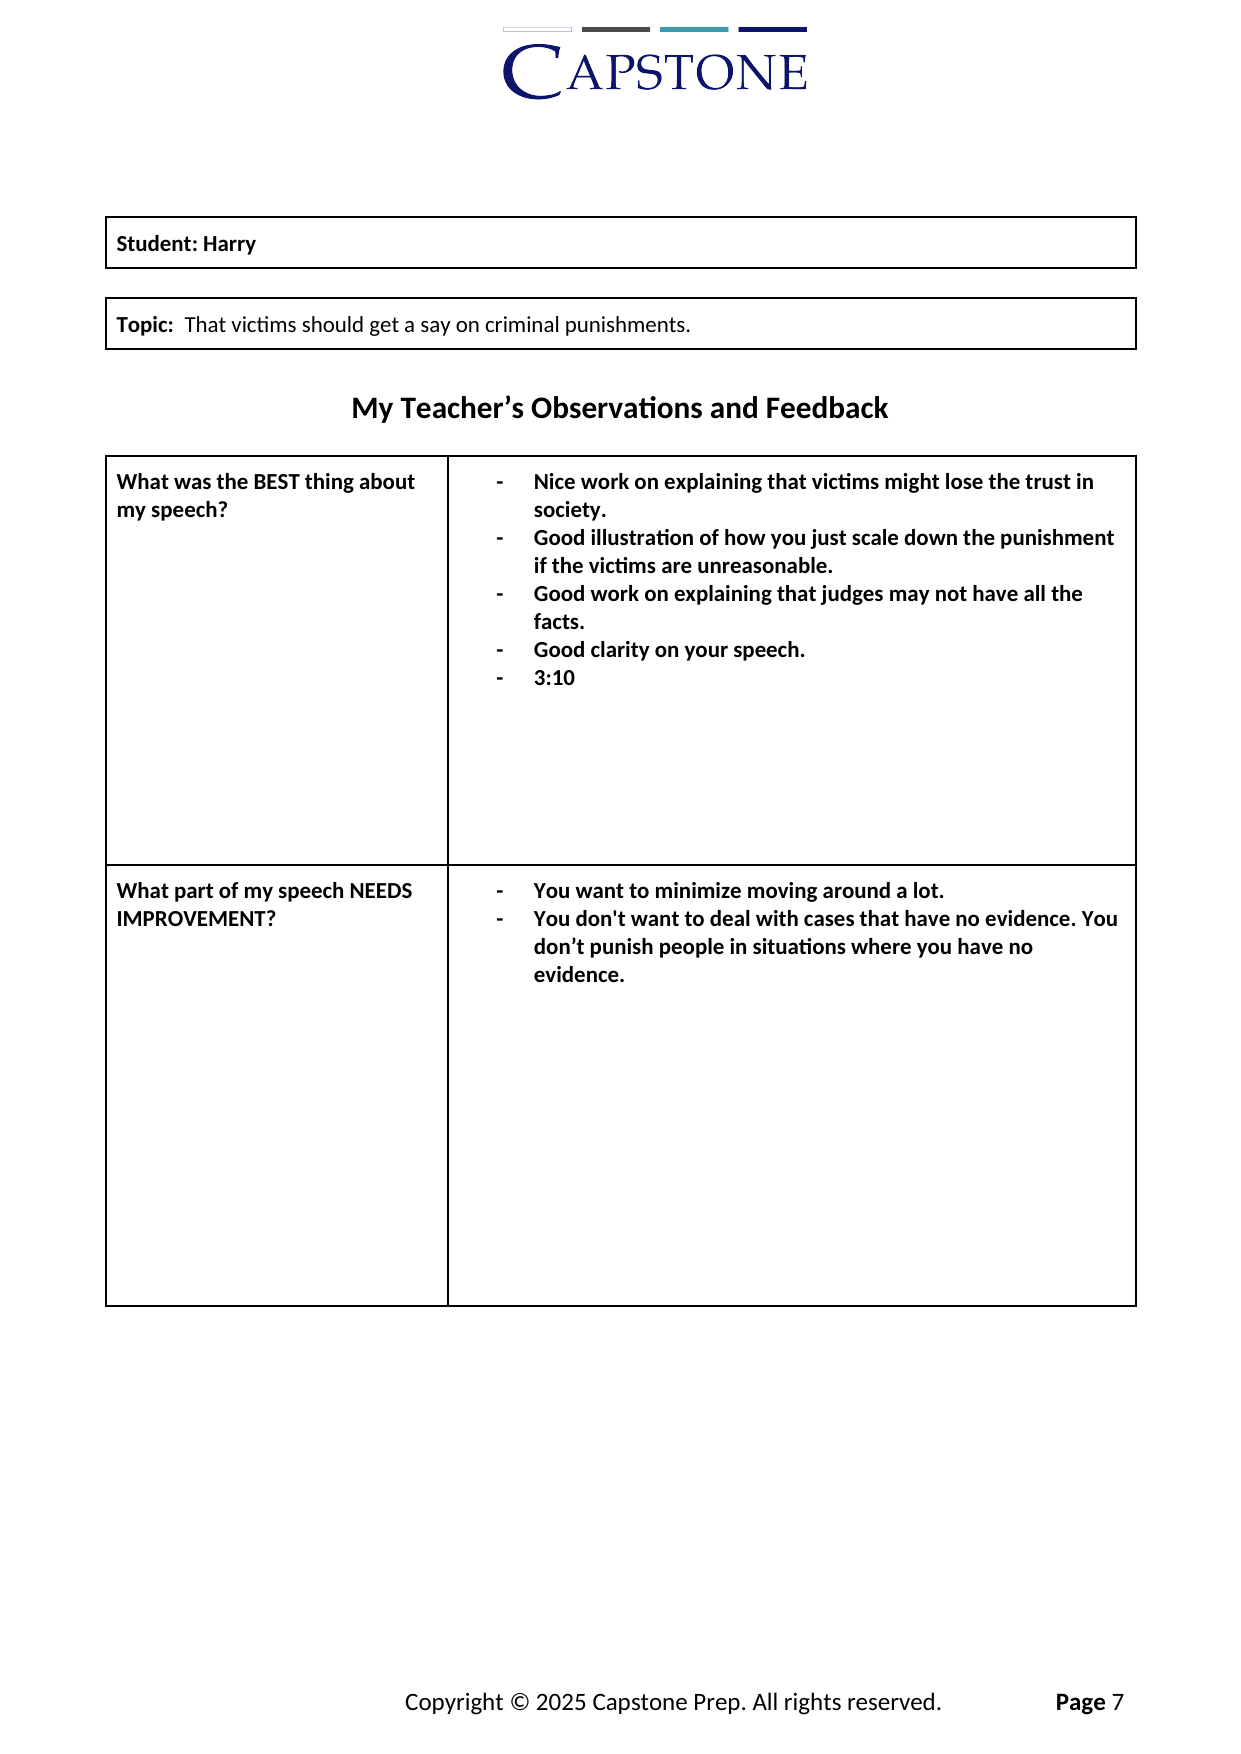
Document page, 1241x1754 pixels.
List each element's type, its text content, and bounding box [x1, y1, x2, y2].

table_header What was the BEST thing about my speech? [107, 457, 447, 864]
picture [495, 18, 816, 106]
table_header Nice work on explaining that victims might lose the trust in society. Good illustration of how you just scale down the punishment if the victims are unreasonable. Good work on explaining that judges may not have all the facts. Good clarity on your speech. 3:10 [449, 457, 1135, 864]
text My Teacher’s Observations and Feedback [105, 388, 1135, 427]
table_header Student: Harry [107, 218, 1135, 267]
table_header Topic: That victims should get a say on criminal punishments. [107, 299, 1135, 348]
table_cell You want to minimize moving around a lot. You don't want to deal with cases that have no evidence. You don’t punish people in situations where you have no evidence. [449, 866, 1135, 1304]
table_cell What part of my speech NEEDS IMPROVEMENT? [107, 866, 447, 1304]
